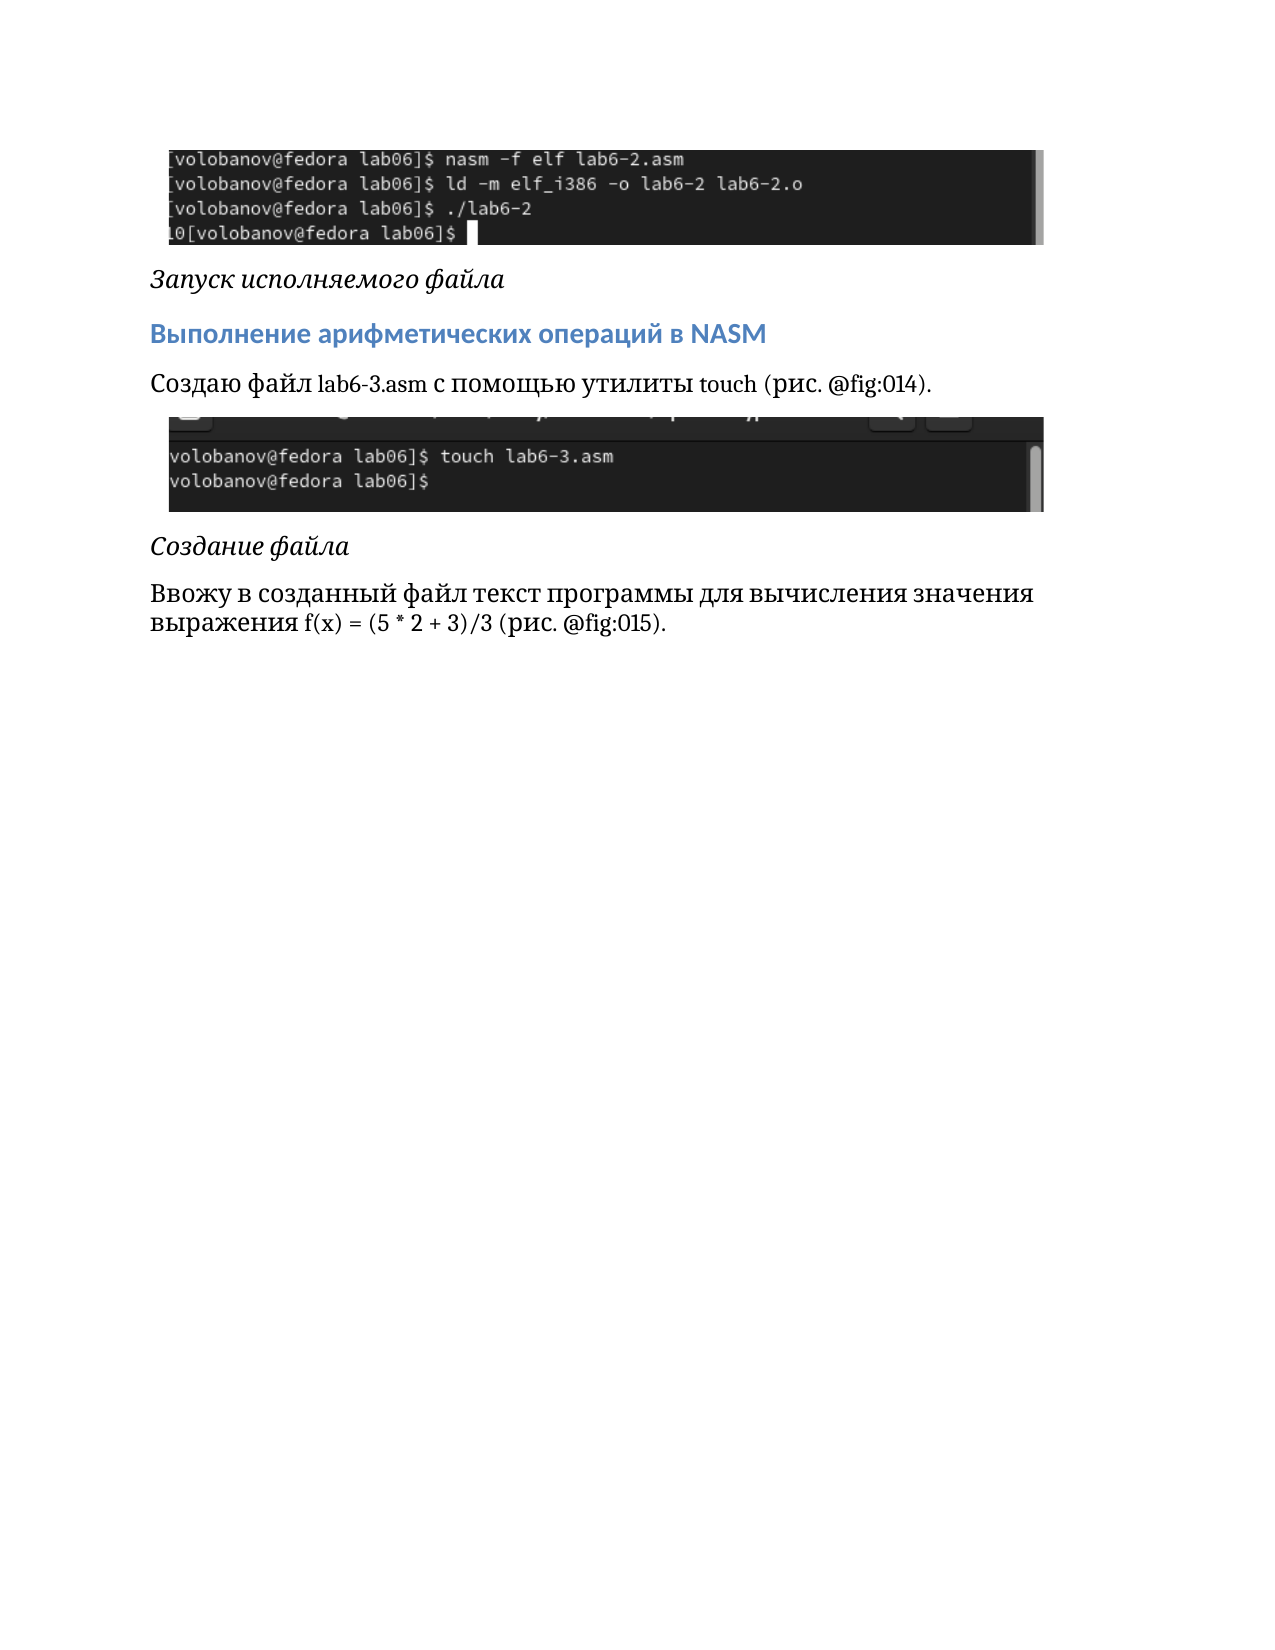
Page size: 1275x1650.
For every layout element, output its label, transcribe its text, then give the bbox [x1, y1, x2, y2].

text Создание файла [150, 532, 1125, 561]
text Ввожу в созданный файл текст программы для вычисления значения выражения f(x) = (5 * 2 + 3)/3 (рис. @fig:015). [150, 580, 1125, 637]
picture [168, 417, 1044, 512]
text Запуск исполняемого файла [150, 266, 1125, 294]
text Создаю файл lab6-3.asm с помощью утилиты touch (рис. @fig:014). [150, 369, 1125, 398]
subtitle Выполнение арифметических операций в NASM [150, 315, 1125, 351]
picture [168, 150, 1044, 245]
